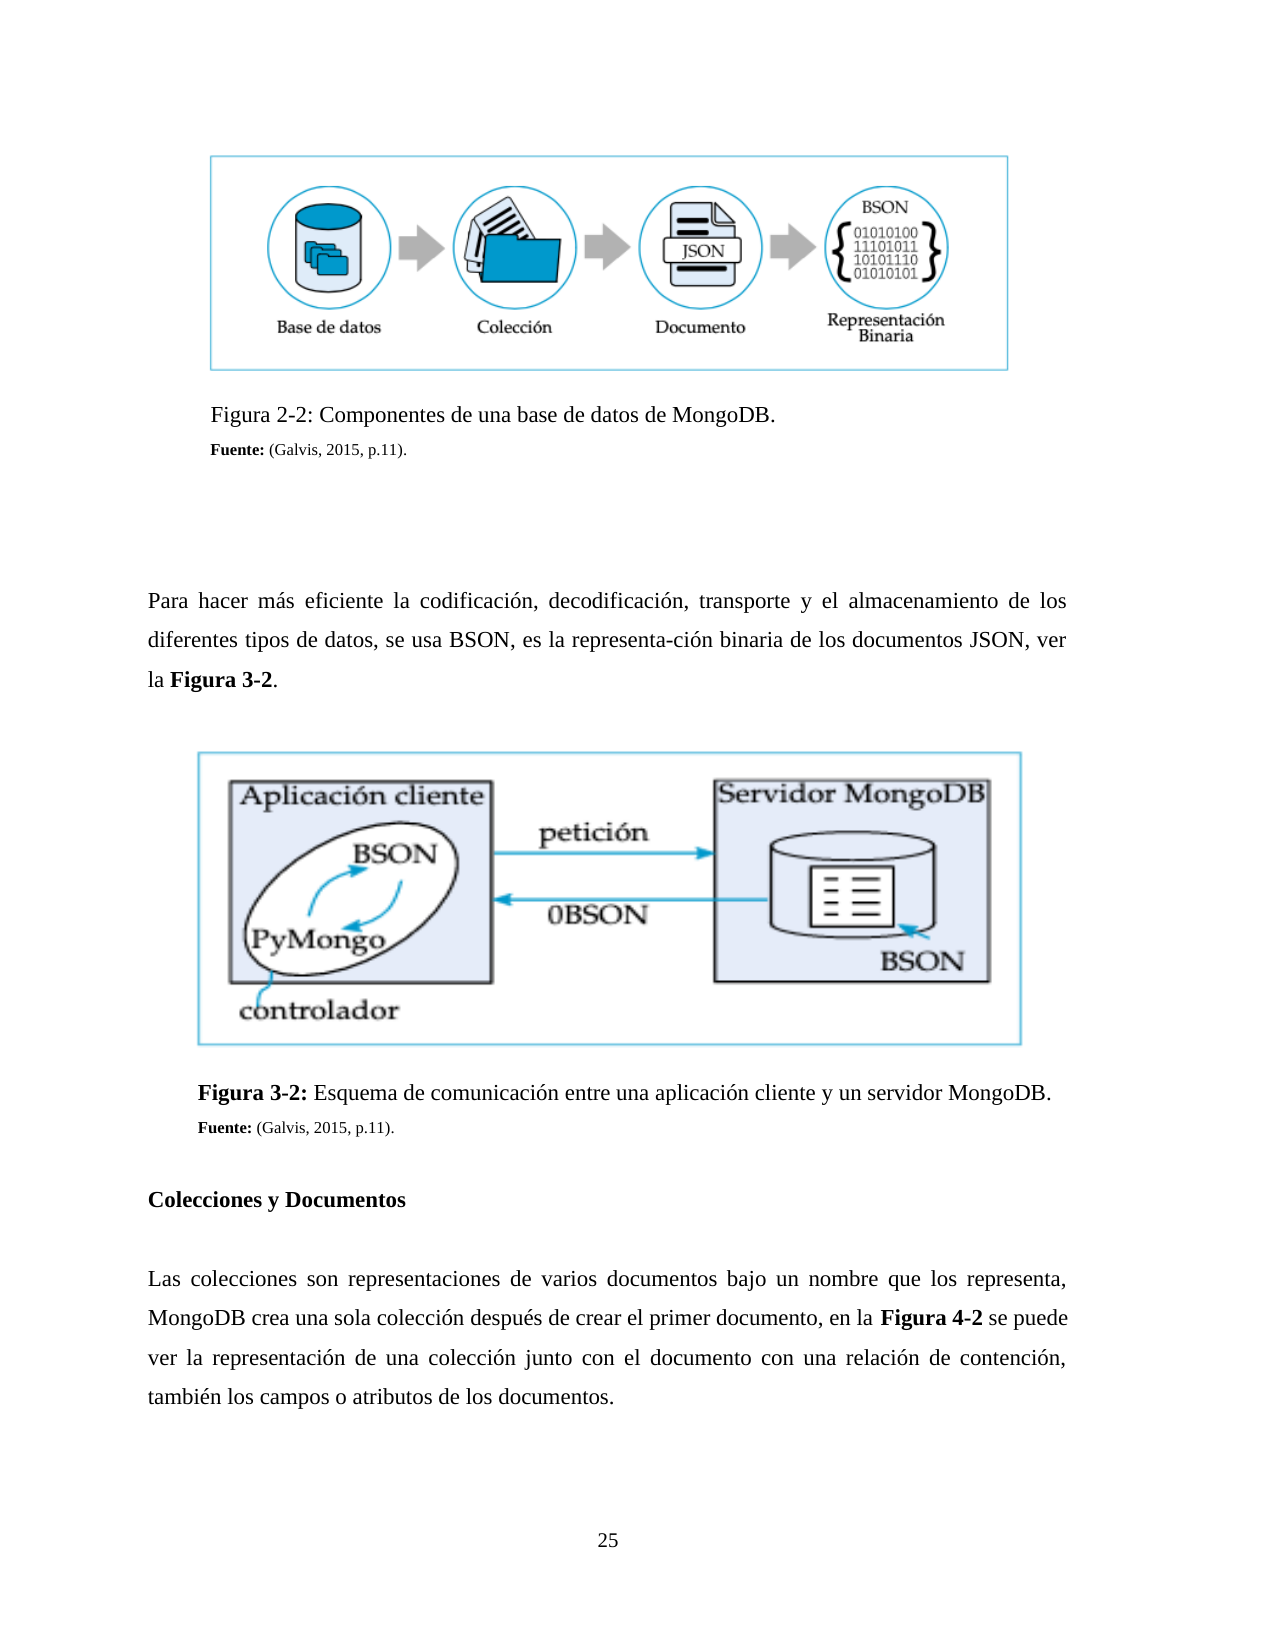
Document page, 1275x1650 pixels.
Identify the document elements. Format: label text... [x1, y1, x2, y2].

picture [184, 744, 1032, 1054]
text Colecciones y Documentos [148, 1186, 1068, 1212]
text Figura 2-2: Componentes de una base de datos de MongoDB. [148, 401, 1068, 427]
text Figura 3-2: Esquema de comunicación entre una aplicación cliente y un servidor MongoDB. [148, 1078, 1068, 1105]
text Fuente: (Galvis, 2015, p.11). [148, 1117, 1068, 1137]
text Fuente: (Galvis, 2015, p.11). [148, 439, 1068, 459]
text Para hacer más eficiente la codificación, decodificación, transporte y el almacenamiento de los diferentes tipos de datos, se usa BSON, es la representa-ción binaria de los documentos JSON, ver la Figura 3-2. [148, 587, 1068, 692]
text Las colecciones son representaciones de varios documentos bajo un nombre que los representa, MongoDB crea una sola colección después de crear el primer documento, en la Figura 4-2 se puede ver la representación de una colección junto con el documento con una relación de contención, también los campos o atributos de los documentos. [148, 1264, 1068, 1409]
picture [204, 147, 1012, 377]
